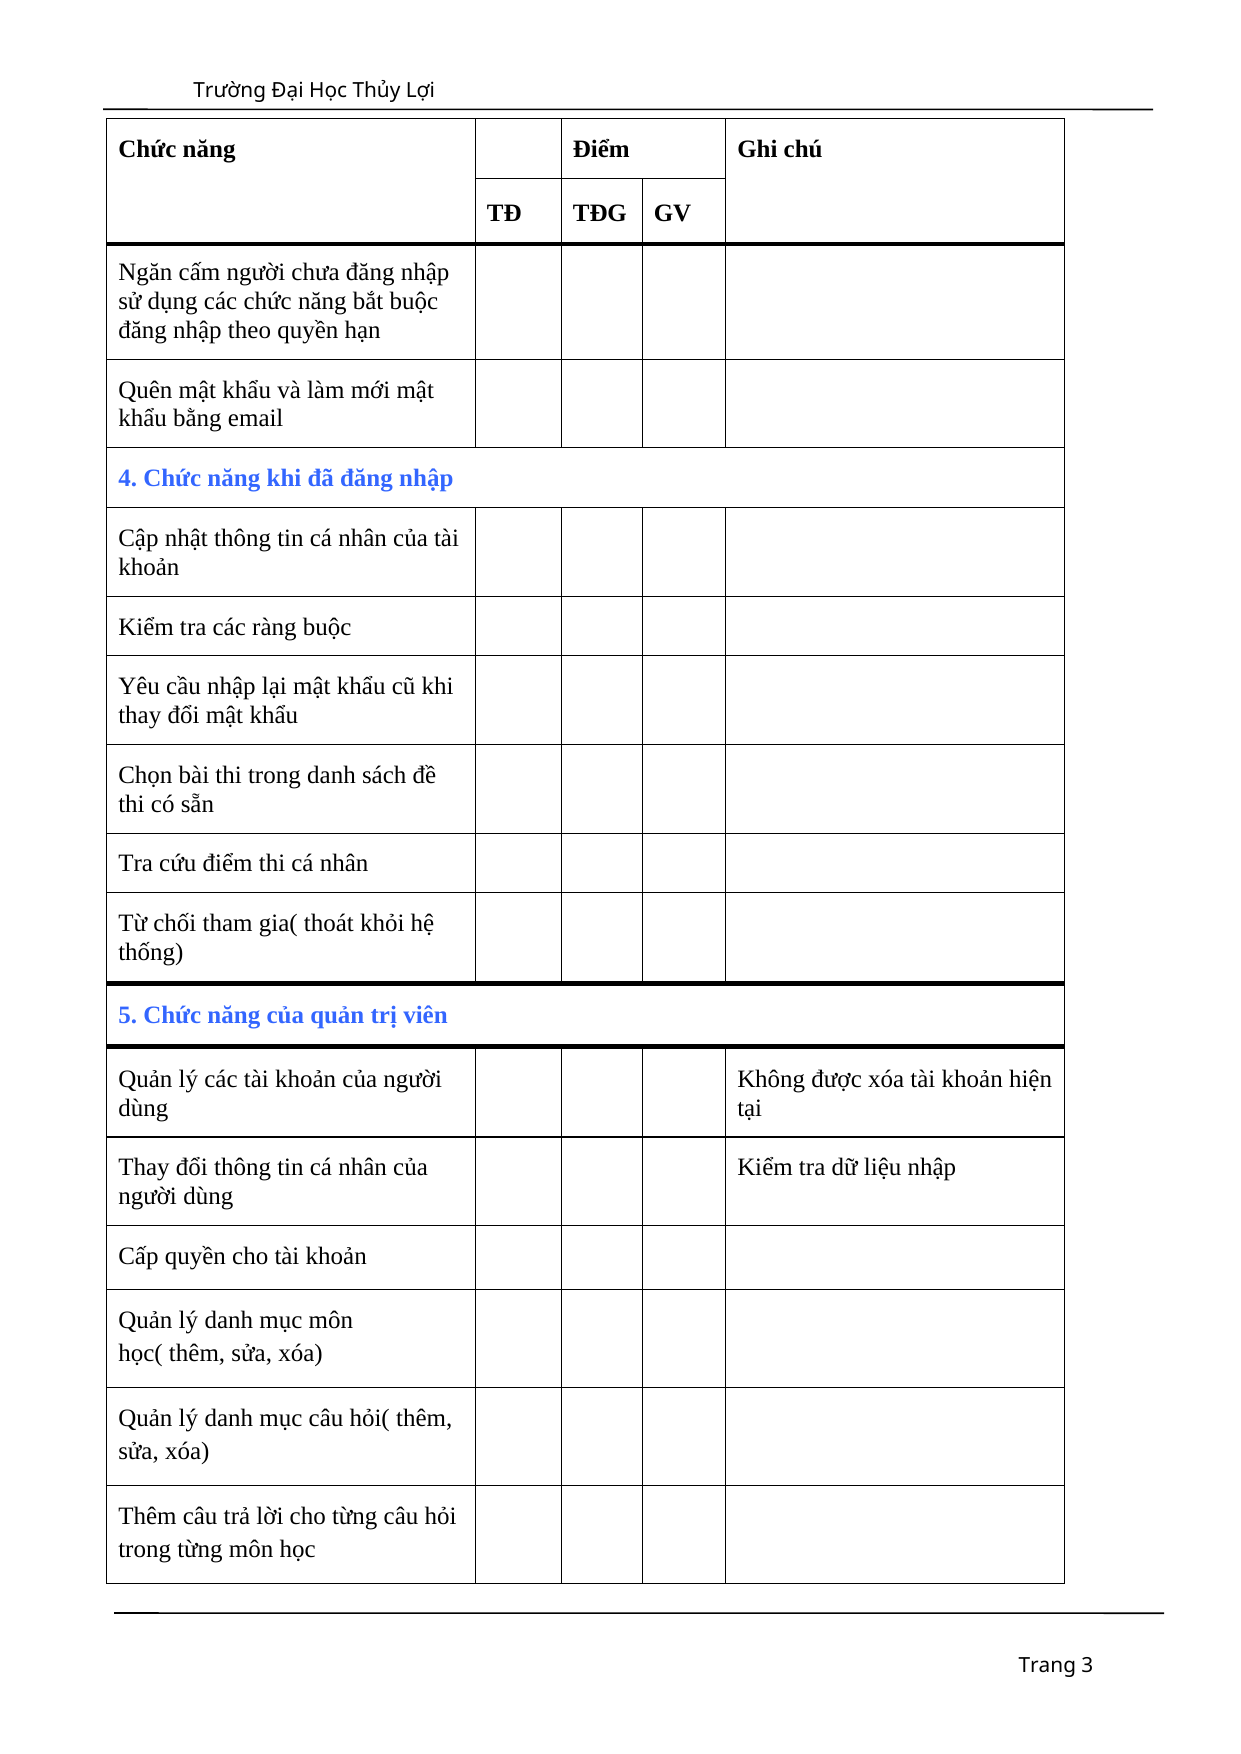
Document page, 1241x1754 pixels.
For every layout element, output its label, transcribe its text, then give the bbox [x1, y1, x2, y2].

table_cell [643, 1226, 725, 1289]
table_cell Không được xóa tài khoản hiện tại [726, 1049, 1064, 1136]
table_cell TĐG [562, 179, 642, 241]
table_cell [562, 745, 642, 832]
table_cell GV [643, 179, 725, 241]
table_cell [476, 1388, 561, 1485]
table_cell [726, 834, 1064, 892]
table_cell [476, 246, 561, 359]
table_cell Cập nhật thông tin cá nhân của tài khoản [107, 508, 475, 596]
table_cell [726, 745, 1064, 832]
table_cell [476, 656, 561, 744]
table_cell [643, 656, 725, 744]
table_cell [476, 597, 561, 655]
table_cell [643, 1290, 725, 1387]
table_cell [726, 893, 1064, 981]
table_cell [643, 1049, 725, 1136]
table_cell Ngăn cấm người chưa đăng nhập sử dụng các chức năng bắt buộc đăng nhập theo quyền hạn [107, 246, 475, 359]
table_cell [562, 360, 642, 447]
table_cell [476, 1226, 561, 1289]
table_cell Quản lý các tài khoản của người dùng [107, 1049, 475, 1136]
table_cell [643, 360, 725, 447]
table_cell [726, 1226, 1064, 1289]
table_cell [726, 508, 1064, 596]
table_cell [562, 1226, 642, 1289]
table_cell Quản lý danh mục môn học( thêm, sửa, xóa) [107, 1290, 475, 1387]
table_cell [643, 893, 725, 981]
table_cell 5. Chức năng của quản trị viên [107, 986, 1064, 1044]
table_cell [726, 1486, 1064, 1582]
table_cell [562, 834, 642, 892]
table_cell [643, 1388, 725, 1485]
table_header Chức năng [107, 119, 475, 241]
table_cell Kiểm tra dữ liệu nhập [726, 1138, 1064, 1225]
table_cell [476, 360, 561, 447]
table_cell TĐ [476, 179, 561, 241]
table_cell [476, 508, 561, 596]
table_cell Thêm câu trả lời cho từng câu hỏi trong từng môn học [107, 1486, 475, 1582]
table_cell [726, 1388, 1064, 1485]
table_cell [562, 508, 642, 596]
table_cell [476, 893, 561, 981]
table_cell [726, 246, 1064, 359]
table_cell Chọn bài thi trong danh sách đề thi có sẵn [107, 745, 475, 832]
table_header [476, 119, 561, 178]
table_cell [562, 1388, 642, 1485]
table_cell [476, 834, 561, 892]
table_cell [562, 656, 642, 744]
table_cell Quản lý danh mục câu hỏi( thêm, sửa, xóa) [107, 1388, 475, 1485]
table_cell Thay đổi thông tin cá nhân của người dùng [107, 1138, 475, 1225]
table_header Điểm [562, 119, 725, 178]
table_cell [643, 508, 725, 596]
table_cell [562, 246, 642, 359]
table_cell [643, 745, 725, 832]
table_cell [562, 893, 642, 981]
table_cell [476, 1049, 561, 1136]
table_cell [643, 1138, 725, 1225]
table_cell 4. Chức năng khi đã đăng nhập [107, 448, 1064, 507]
table_cell [643, 834, 725, 892]
table_cell [476, 1290, 561, 1387]
table_cell [562, 1486, 642, 1582]
table_cell [643, 597, 725, 655]
table_header Ghi chú [726, 119, 1064, 241]
table_cell [476, 1138, 561, 1225]
table_cell Từ chối tham gia( thoát khỏi hệ thống) [107, 893, 475, 981]
table_cell [726, 597, 1064, 655]
table_cell Kiểm tra các ràng buộc [107, 597, 475, 655]
table_cell [643, 246, 725, 359]
table_cell [643, 1486, 725, 1582]
table_cell [562, 1290, 642, 1387]
table_cell [562, 597, 642, 655]
table_cell [476, 1486, 561, 1582]
table_cell [726, 360, 1064, 447]
table_cell [726, 656, 1064, 744]
table_cell Cấp quyền cho tài khoản [107, 1226, 475, 1289]
table_cell Yêu cầu nhập lại mật khẩu cũ khi thay đổi mật khẩu [107, 656, 475, 744]
table_cell [476, 745, 561, 832]
table_cell [562, 1138, 642, 1225]
table_cell Quên mật khẩu và làm mới mật khẩu bằng email [107, 360, 475, 447]
table_cell [726, 1290, 1064, 1387]
table_cell Tra cứu điểm thi cá nhân [107, 834, 475, 892]
table_cell [562, 1049, 642, 1136]
